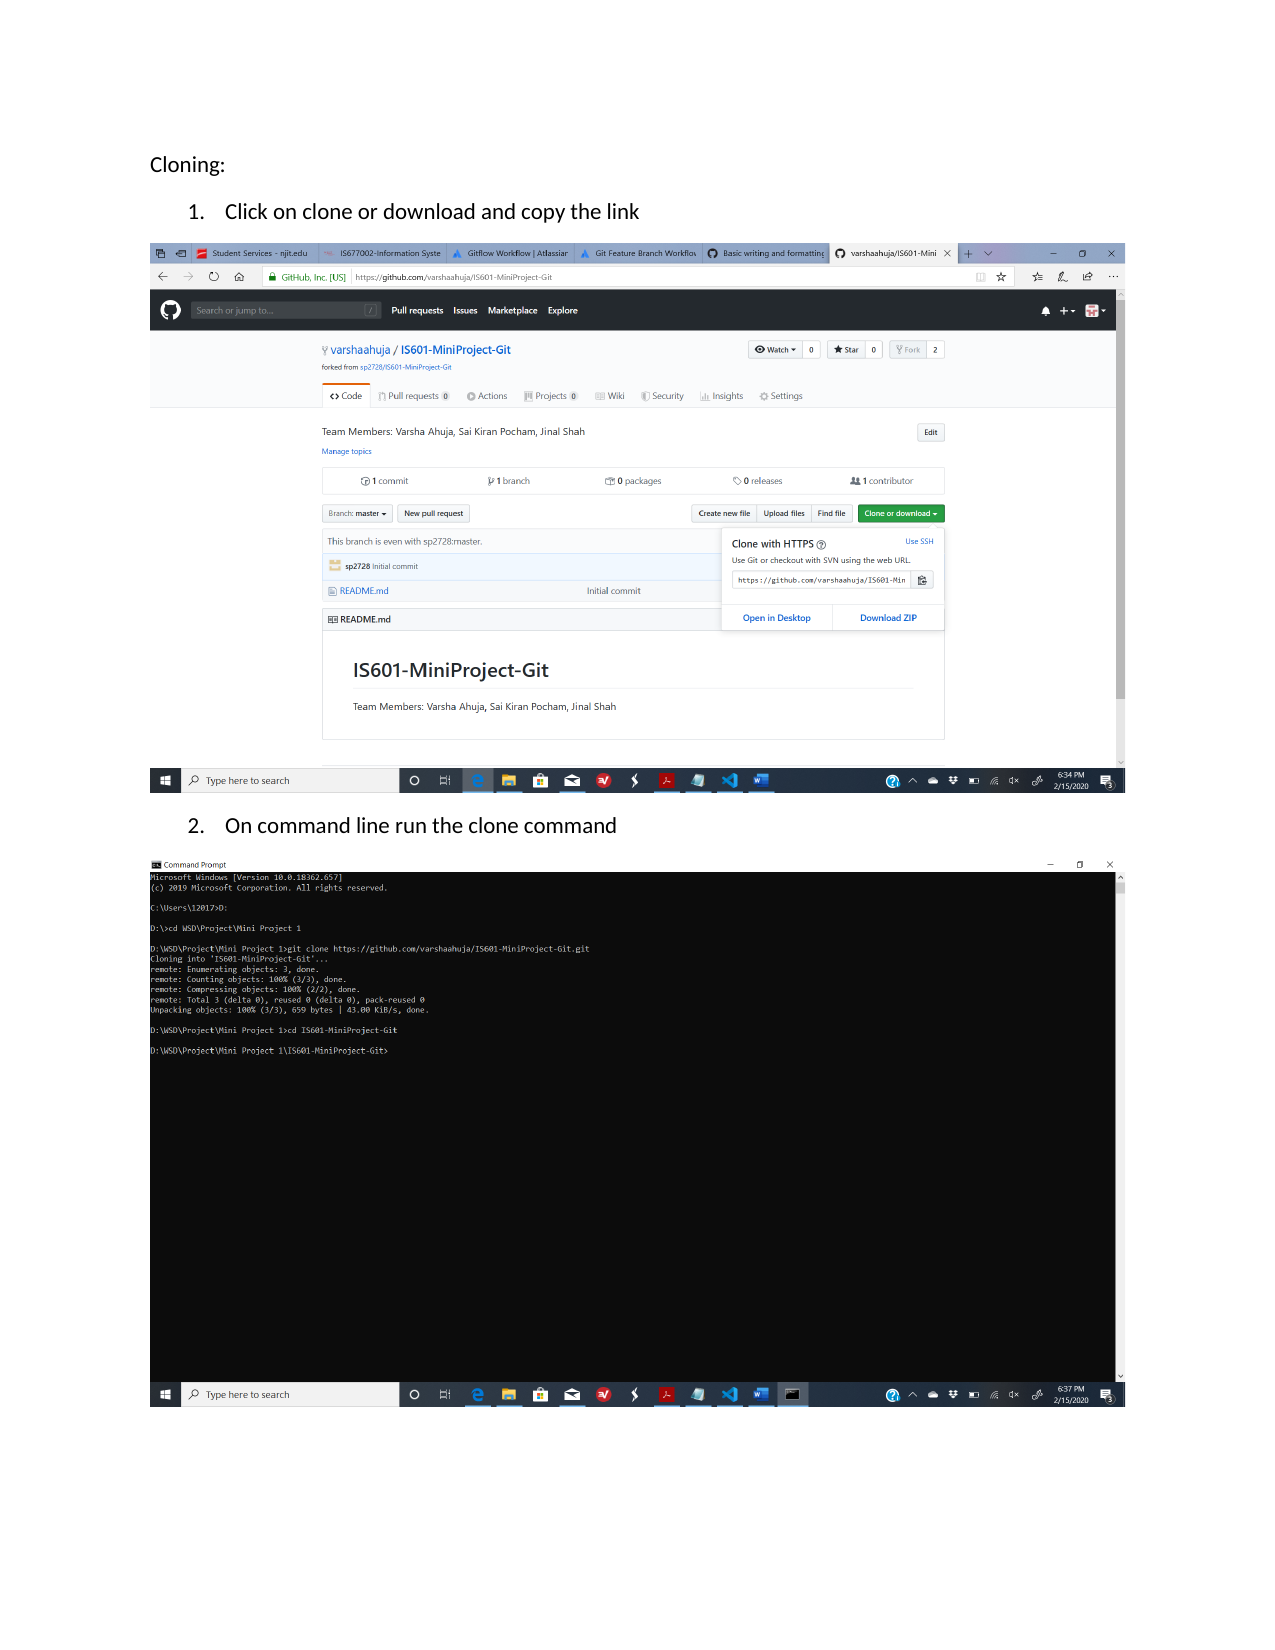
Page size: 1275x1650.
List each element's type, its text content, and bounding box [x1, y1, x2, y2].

picture [150, 857, 1125, 1407]
text Cloning: [150, 150, 1125, 178]
picture [150, 243, 1125, 793]
list Click on clone or download and copy the link [187, 197, 1125, 225]
list On command line run the clone command [187, 811, 1125, 839]
